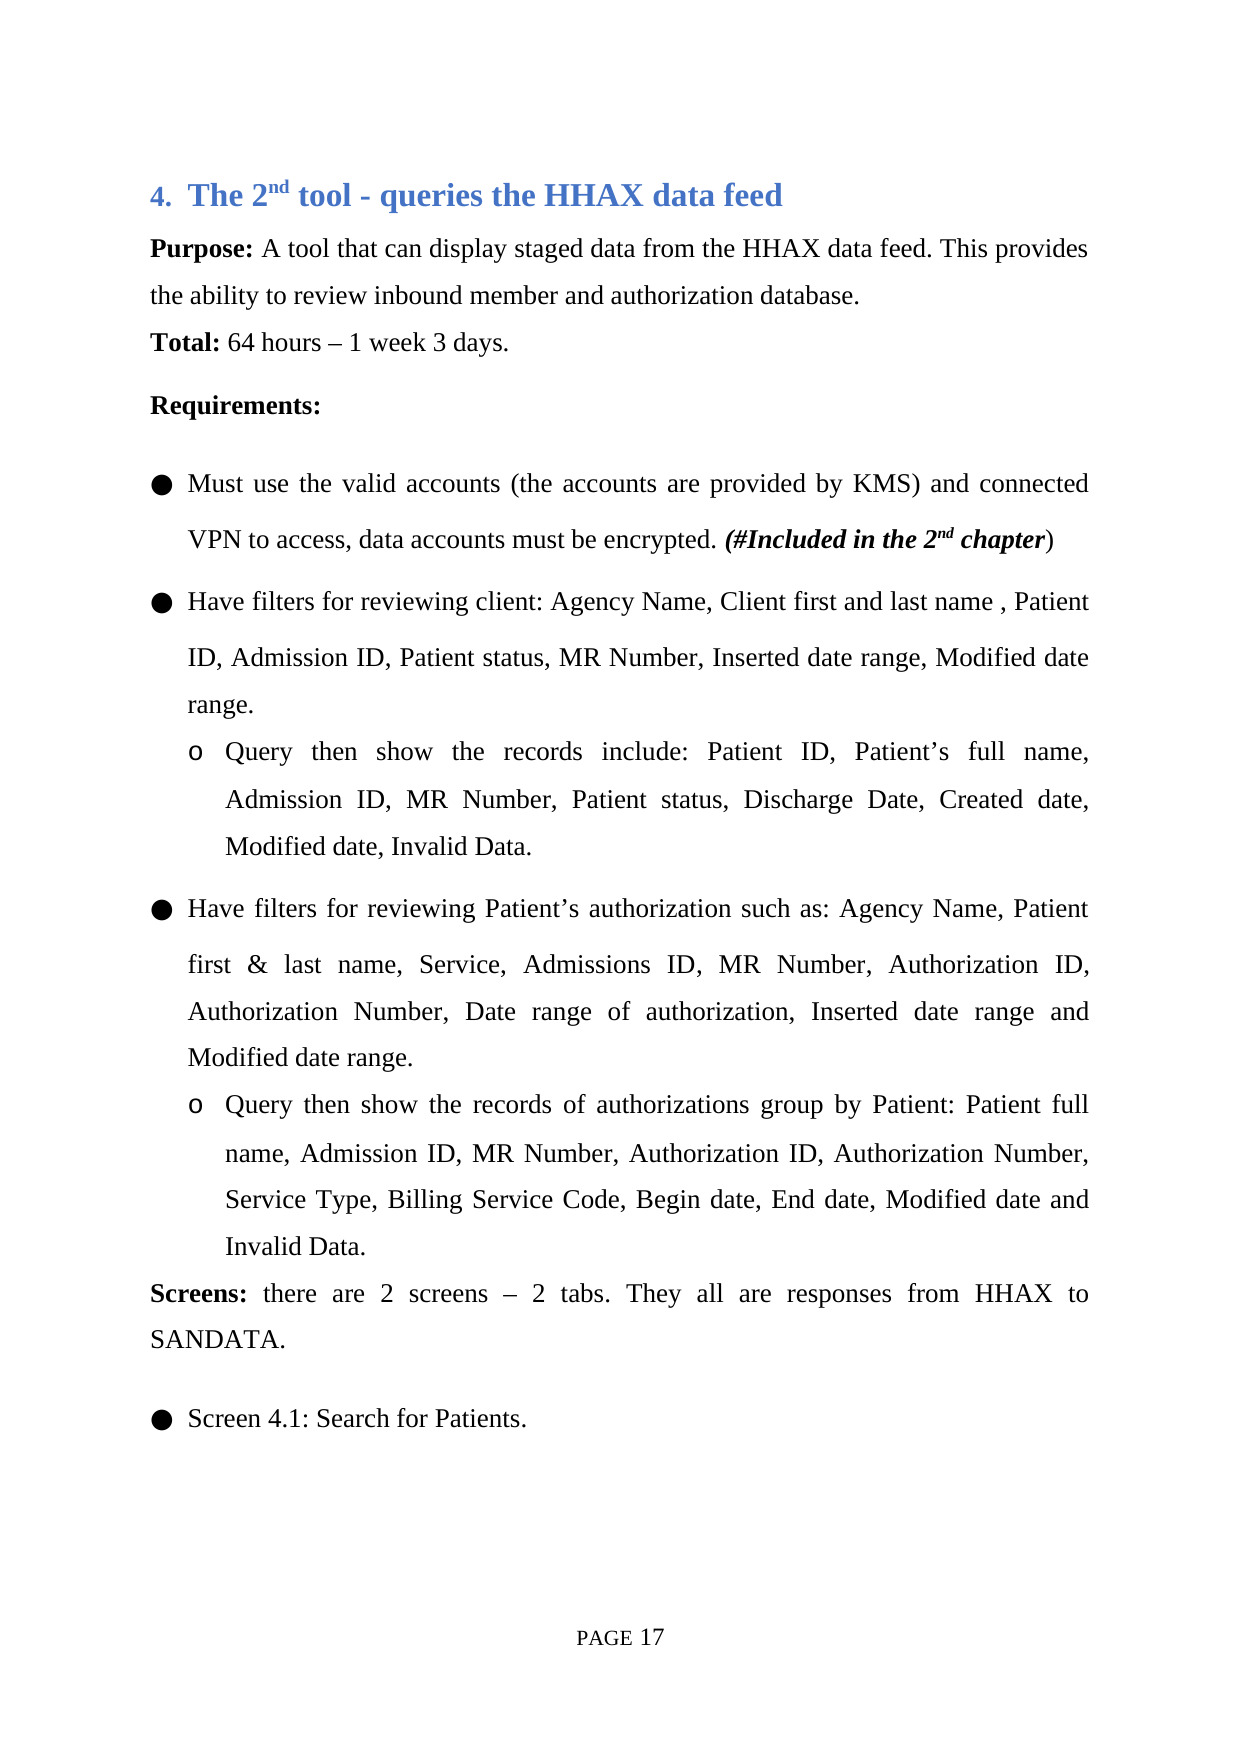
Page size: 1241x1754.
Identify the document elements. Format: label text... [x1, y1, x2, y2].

subtitle The 2nd tool - queries the HHAX data feed [150, 175, 1090, 213]
list Must use the valid accounts (the accounts are provided by KMS) and connected VPN to access, data accounts must be encrypted. (#Included in the 2nd chapter) [150, 452, 1090, 555]
list Query then show the records of authorizations group by Patient: Patient full name, Admission ID, MR Number, Authorization ID, Authorization Number, Service Type, Billing Service Code, Begin date, End date, Modified date and Invalid Data. [187, 1088, 1090, 1261]
list Have filters for reviewing Patient’s authorization such as: Agency Name, Patient first & last name, Service, Admissions ID, MR Number, Authorization ID, Authorization Number, Date range of authorization, Inserted date range and Modified date range. [150, 877, 1090, 1072]
list Have filters for reviewing client: Agency Name, Client first and last name , Patient ID, Admission ID, Patient status, MR Number, Inserted date range, Modified date range. [150, 570, 1090, 719]
text Purpose: A tool that can display staged data from the HHAX data feed. This provides the ability to review inbound member and authorization database. [150, 232, 1090, 310]
text Total: 64 hours – 1 week 3 days. [150, 326, 1090, 357]
list Query then show the records include: Patient ID, Patient’s full name, Admission ID, MR Number, Patient status, Discharge Date, Created date, Modified date, Invalid Data. [187, 734, 1090, 861]
text Requirements: [150, 389, 1090, 420]
text Screens: there are 2 screens – 2 tabs. They all are responses from HHAX to SANDATA. [150, 1277, 1090, 1355]
list Screen 4.1: Search for Patients. [150, 1387, 1090, 1442]
